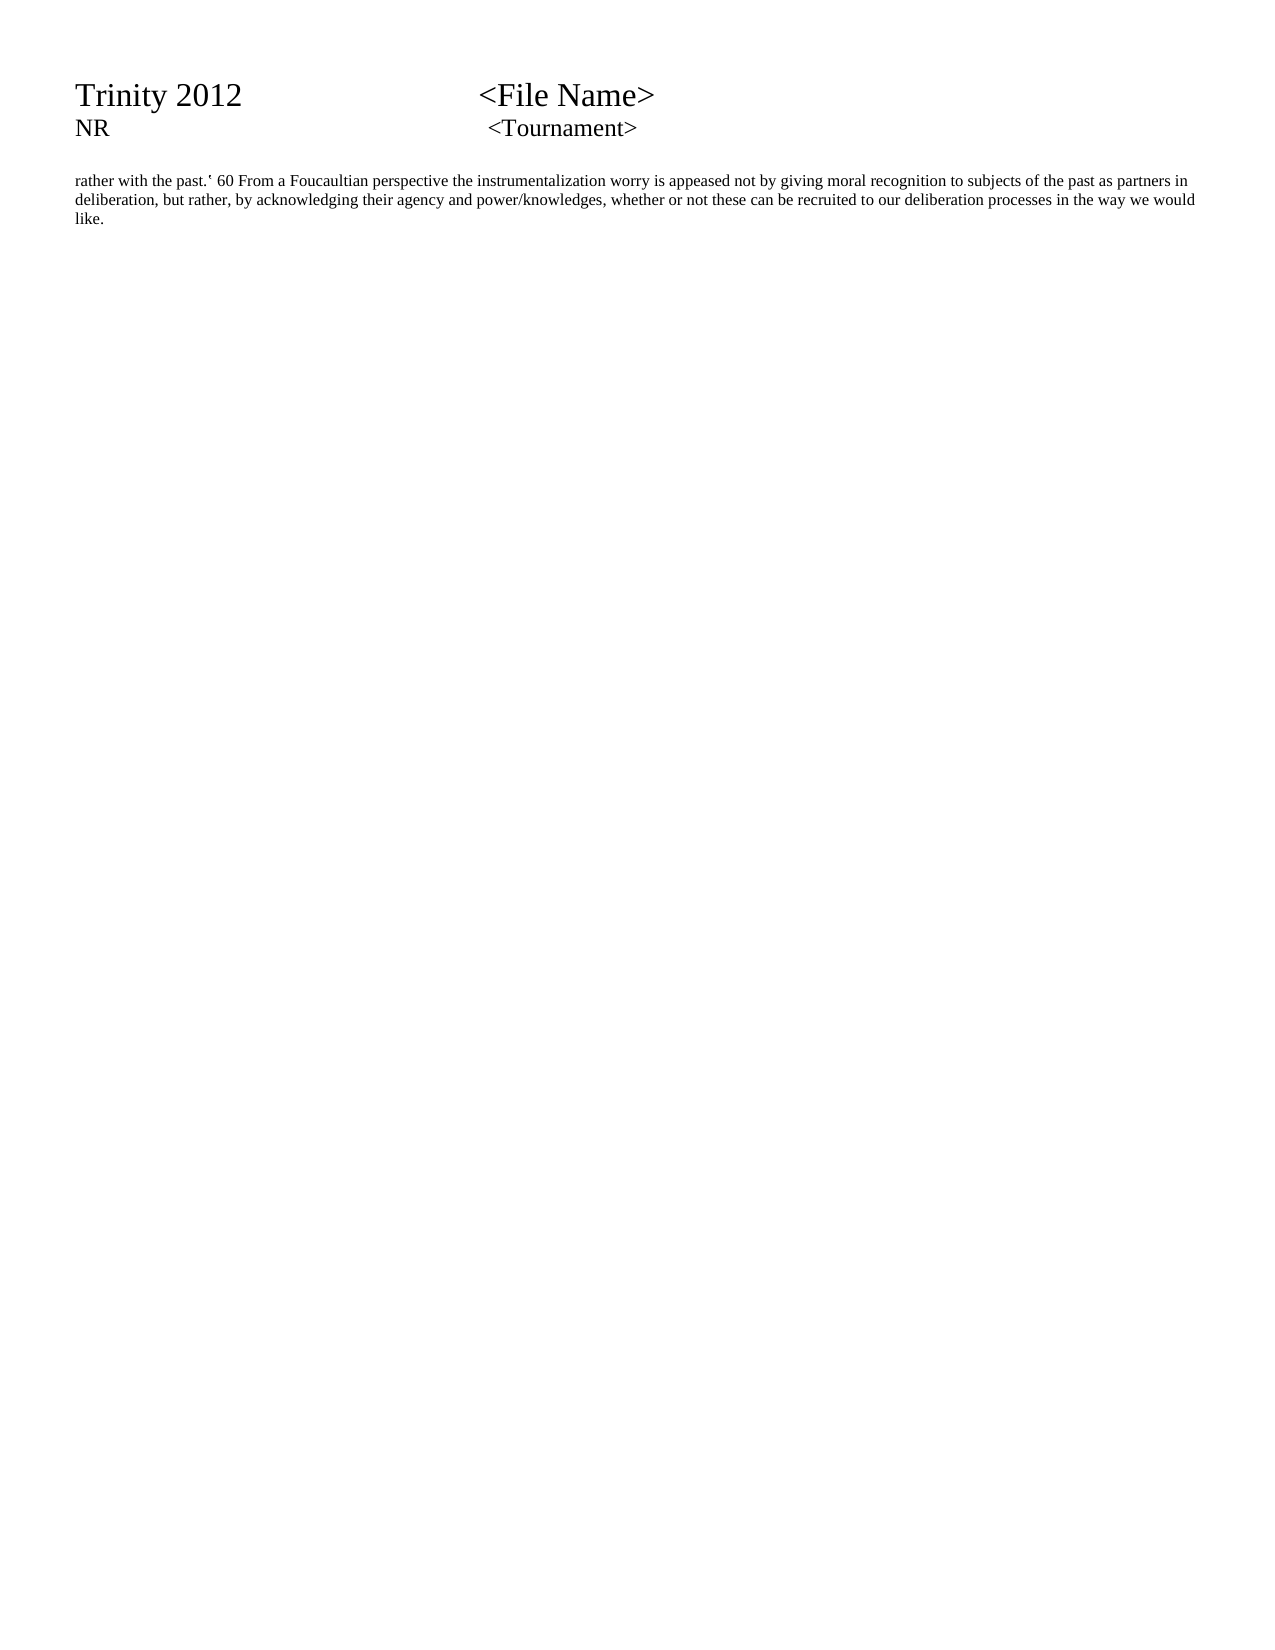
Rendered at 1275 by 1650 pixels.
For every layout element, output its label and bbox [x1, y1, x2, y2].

text [75, 171, 1200, 228]
